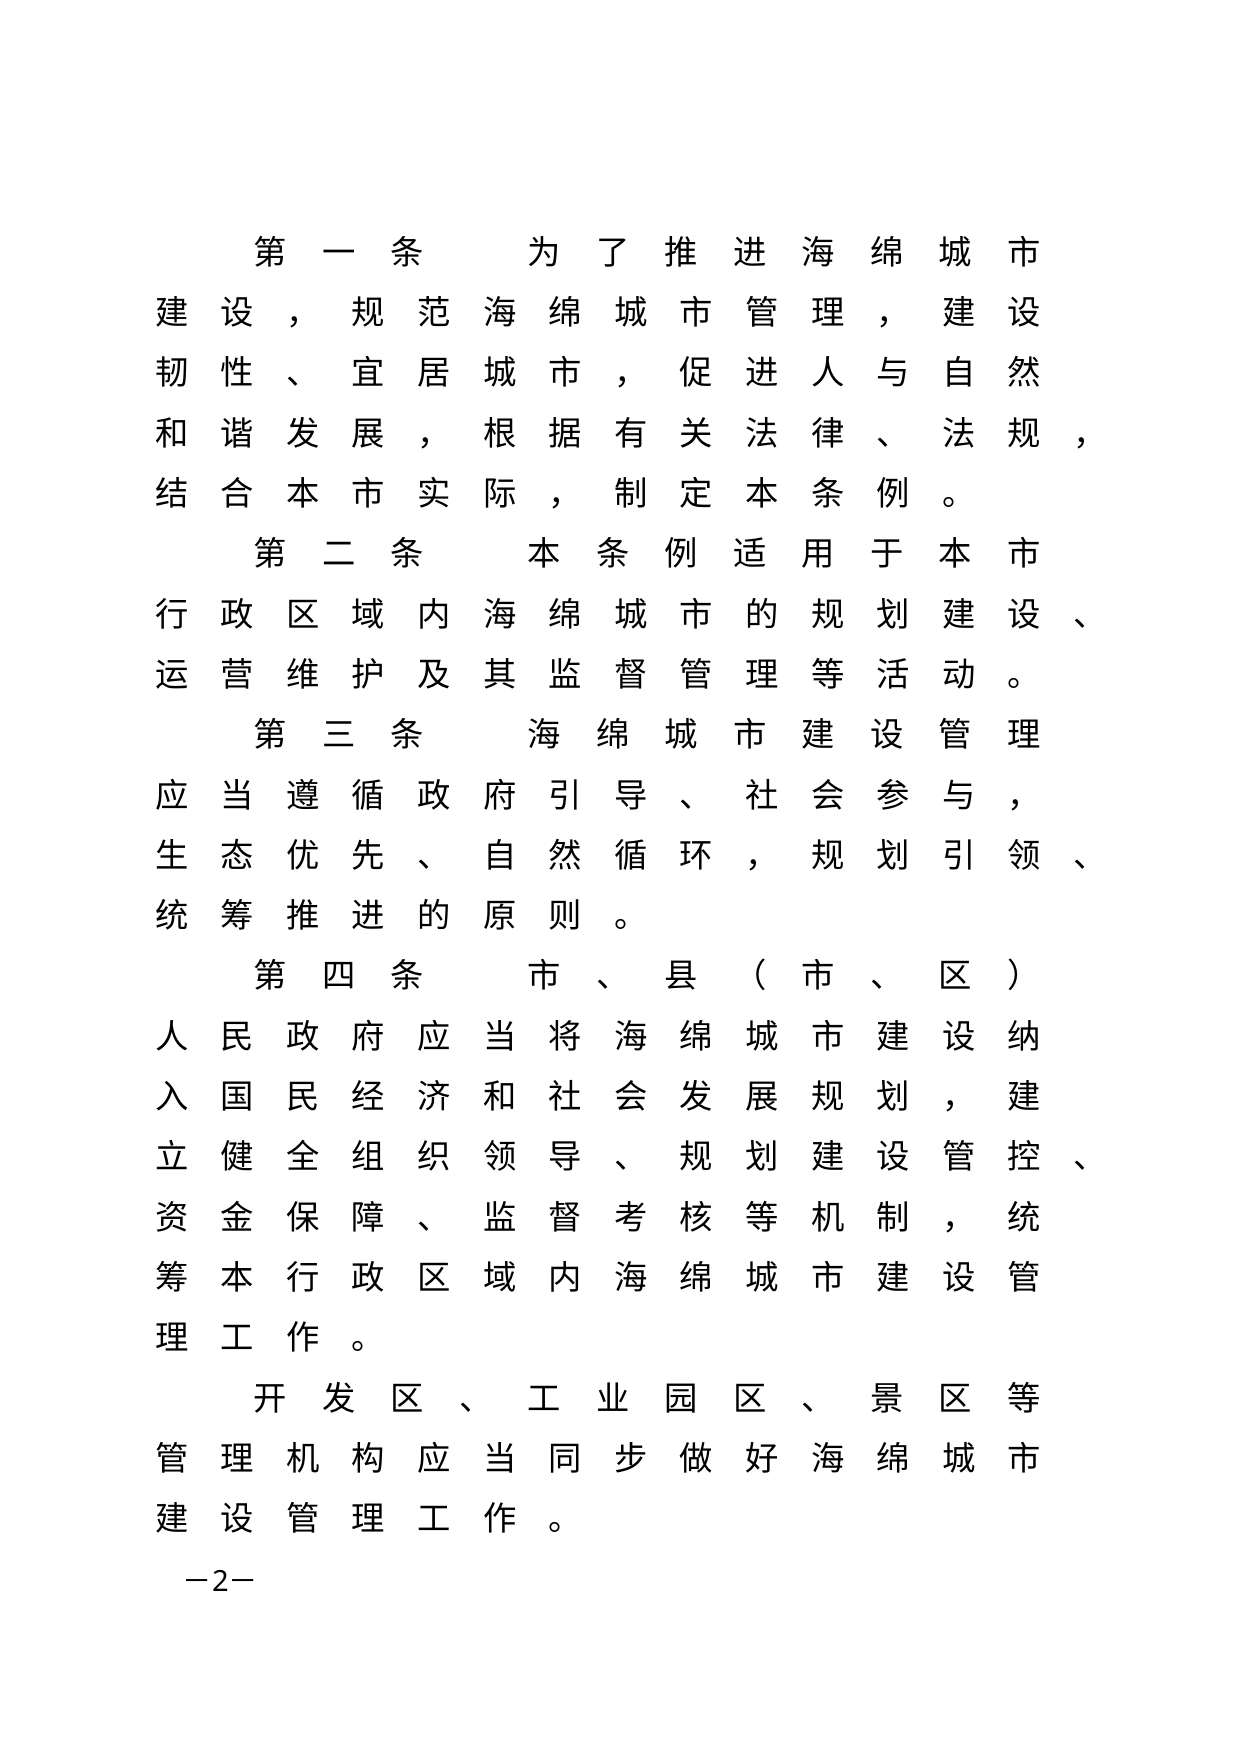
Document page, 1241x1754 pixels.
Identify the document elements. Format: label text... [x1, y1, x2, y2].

text 第四条 市、县（市、区）人民政府应当将海绵城市建设纳入国民经济和社会发展规划，建立健全组织领导、规划建设管控、资金保障、监督考核等机制，统筹本行政区域内海绵城市建设管理工作。 [155, 943, 1073, 1365]
text 开发区、工业园区、景区等管理机构应当同步做好海绵城市建设管理工作。 [155, 1365, 1073, 1546]
text 第三条 海绵城市建设管理应当遵循政府引导、社会参与，生态优先、自然循环，规划引领、统筹推进的原则。 [155, 702, 1073, 943]
text 第二条 本条例适用于本市行政区域内海绵城市的规划建设、运营维护及其监督管理等活动。 [155, 521, 1073, 702]
text 第一条 为了推进海绵城市建设，规范海绵城市管理，建设韧性、宜居城市，促进人与自然和谐发展，根据有关法律、法规，结合本市实际，制定本条例。 [155, 219, 1073, 521]
